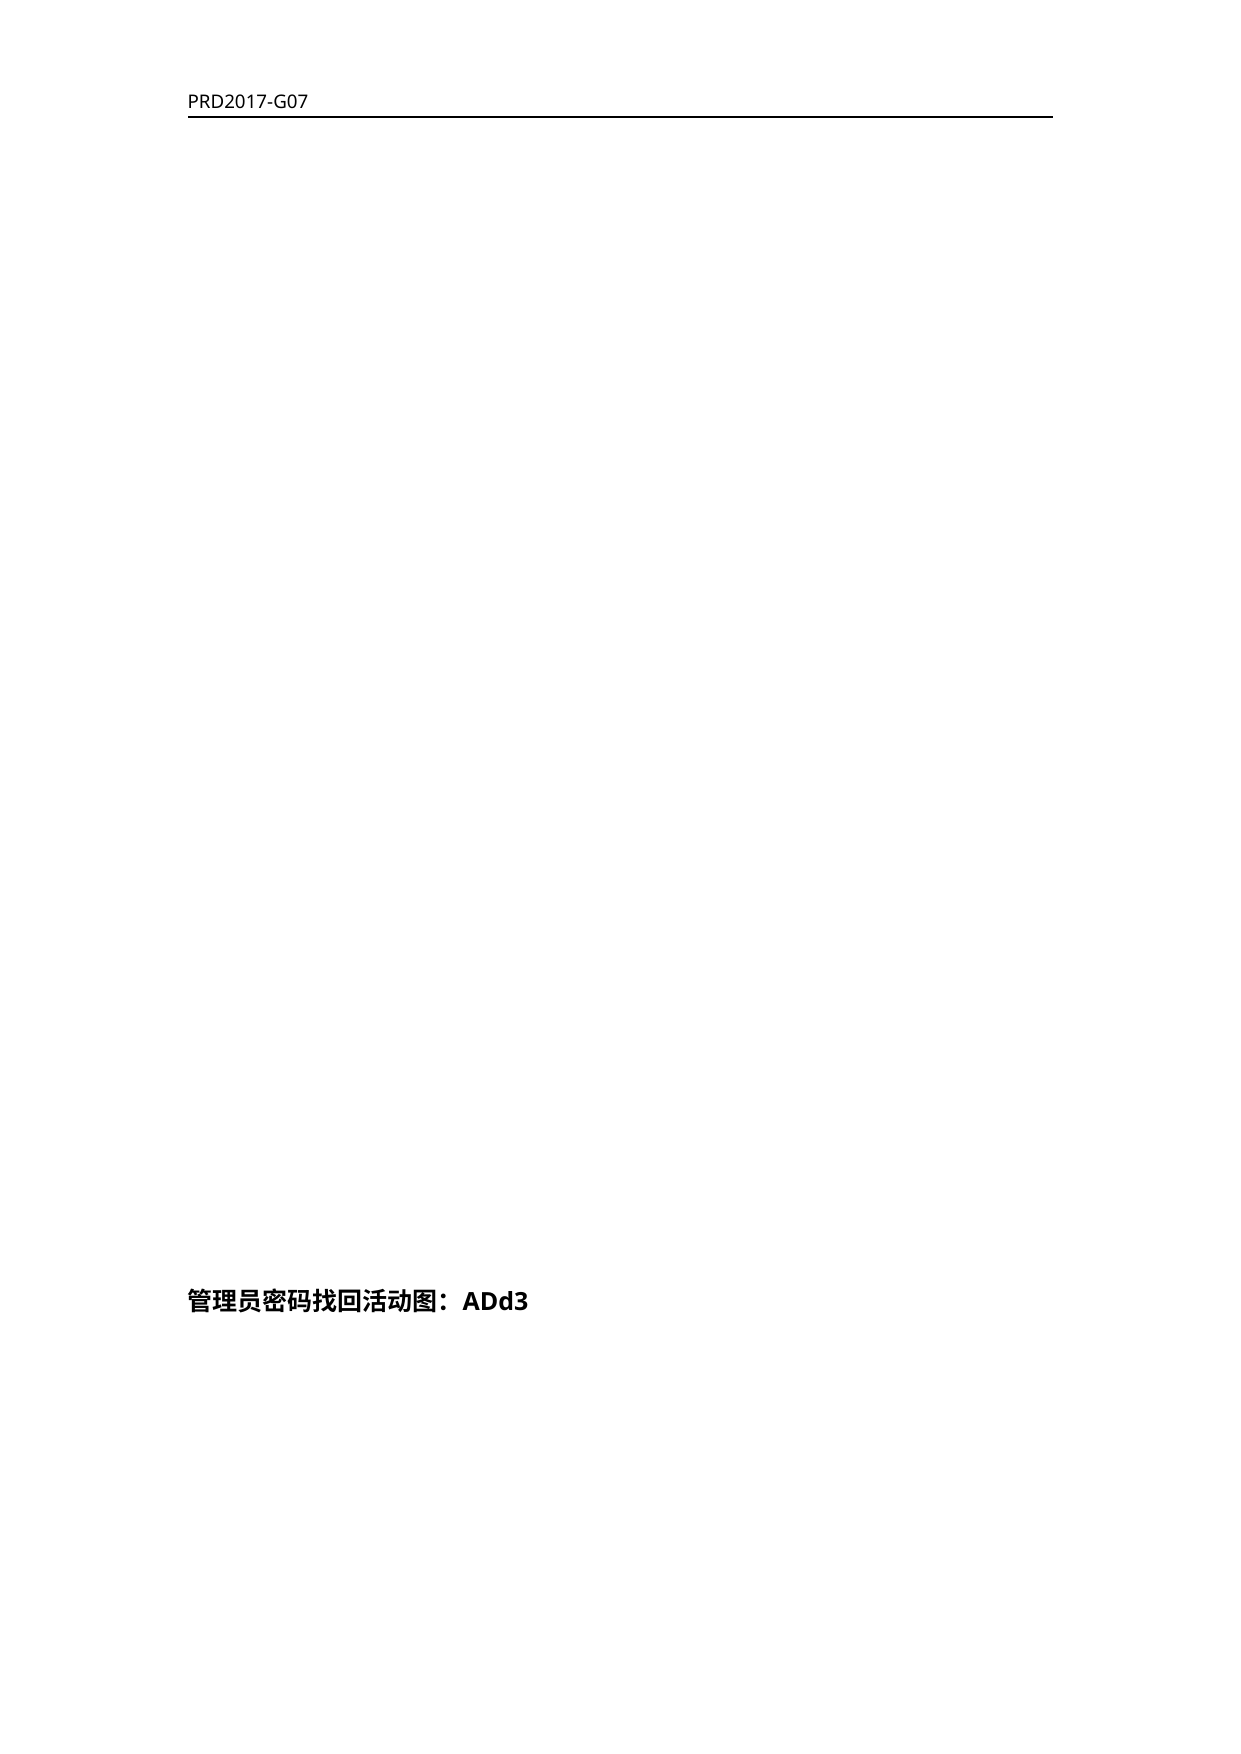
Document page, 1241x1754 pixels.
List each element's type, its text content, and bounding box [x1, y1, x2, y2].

text 管理员密码找回活动图：ADd3 [187, 1267, 1053, 1332]
